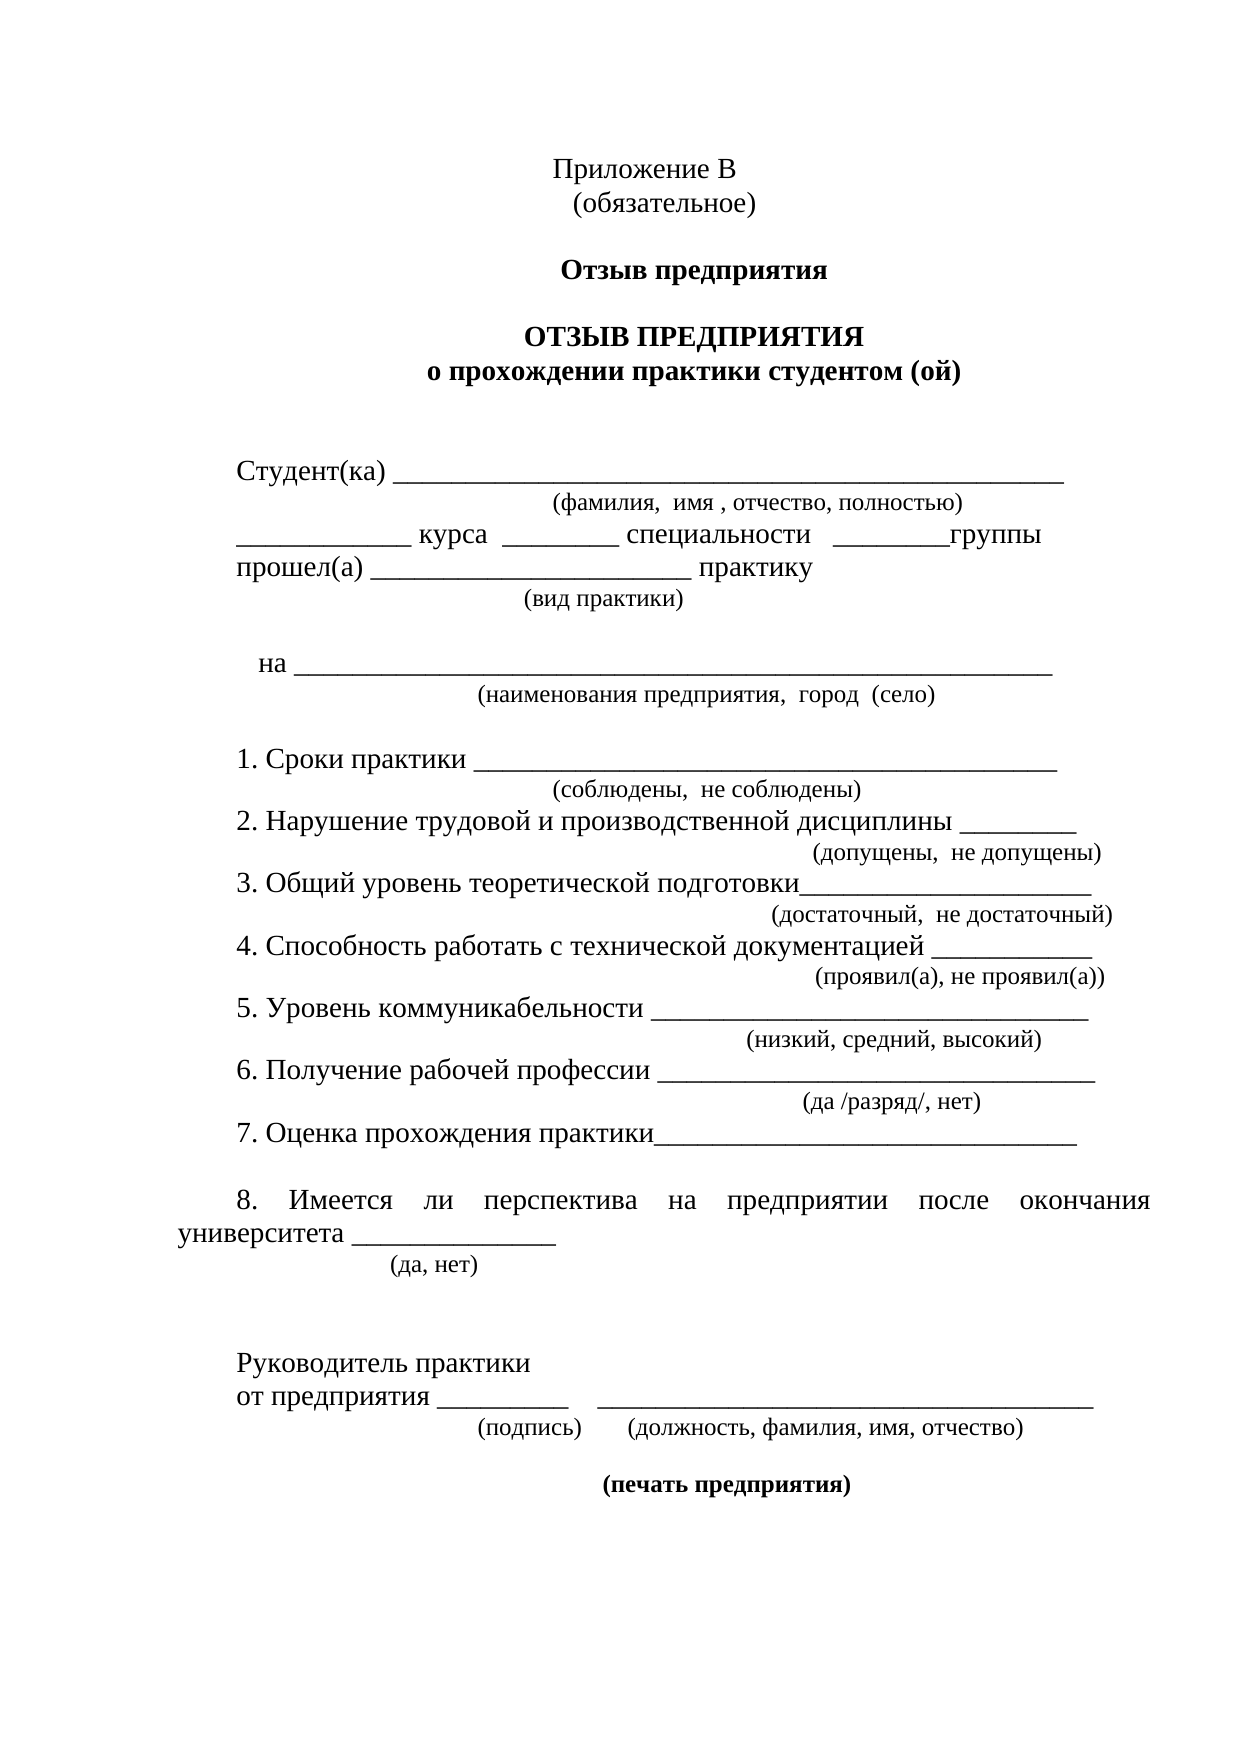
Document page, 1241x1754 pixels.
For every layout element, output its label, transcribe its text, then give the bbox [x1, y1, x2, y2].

text (фамилия, имя , отчество, полностью) [477, 487, 1152, 516]
text (допущены, не допущены) [177, 837, 1152, 866]
text (достаточный, не достаточный) [702, 899, 1152, 928]
text от предприятия _________ __________________________________ [177, 1378, 1152, 1412]
text (соблюдены, не соблюдены) [477, 774, 1152, 803]
text (низкий, средний, высокий) [627, 1024, 1152, 1052]
text (да /разряд/, нет) [702, 1086, 1152, 1115]
text Отзыв предприятия [177, 252, 1152, 286]
text ____________ курса ________ специальности ________группы [177, 516, 1152, 549]
text на ____________________________________________________ [177, 645, 1152, 679]
text 4. Способность работать с технической документацией ___________ [177, 928, 1152, 961]
text Приложение В [477, 152, 1152, 185]
text Руководитель практики [177, 1345, 1152, 1378]
text о прохождении практики студентом (ой) [177, 353, 1152, 386]
text (вид практики) [177, 583, 1152, 612]
text (печать предприятия) [402, 1469, 1152, 1498]
text 1. Сроки практики ________________________________________ [177, 741, 1152, 774]
text (обязательное) [177, 185, 1152, 219]
text Студент(ка) ______________________________________________ [177, 453, 1152, 487]
text 7. Оценка прохождения практики_____________________________ [177, 1115, 1152, 1148]
text 2. Нарушение трудовой и производственной дисциплины ________ [177, 803, 1152, 837]
text (да, нет) [177, 1249, 1152, 1278]
text прошел(а) ______________________ практику [177, 549, 1152, 583]
text (наименования предприятия, город (село) [402, 679, 1152, 707]
text (подпись) (должность, фамилия, имя, отчество) [402, 1412, 1152, 1441]
text ОТЗЫВ ПРЕДПРИЯТИЯ [177, 319, 1152, 353]
text (проявил(а), не проявил(а)) [777, 961, 1152, 990]
text 5. Уровень коммуникабельности ______________________________ [177, 990, 1152, 1024]
text 3. Общий уровень теоретической подготовки____________________ [177, 866, 1152, 899]
text 8. Имеется ли перспектива на предприятии после окончания университета ______________ [177, 1182, 1152, 1249]
text 6. Получение рабочей профессии ______________________________ [177, 1052, 1152, 1086]
